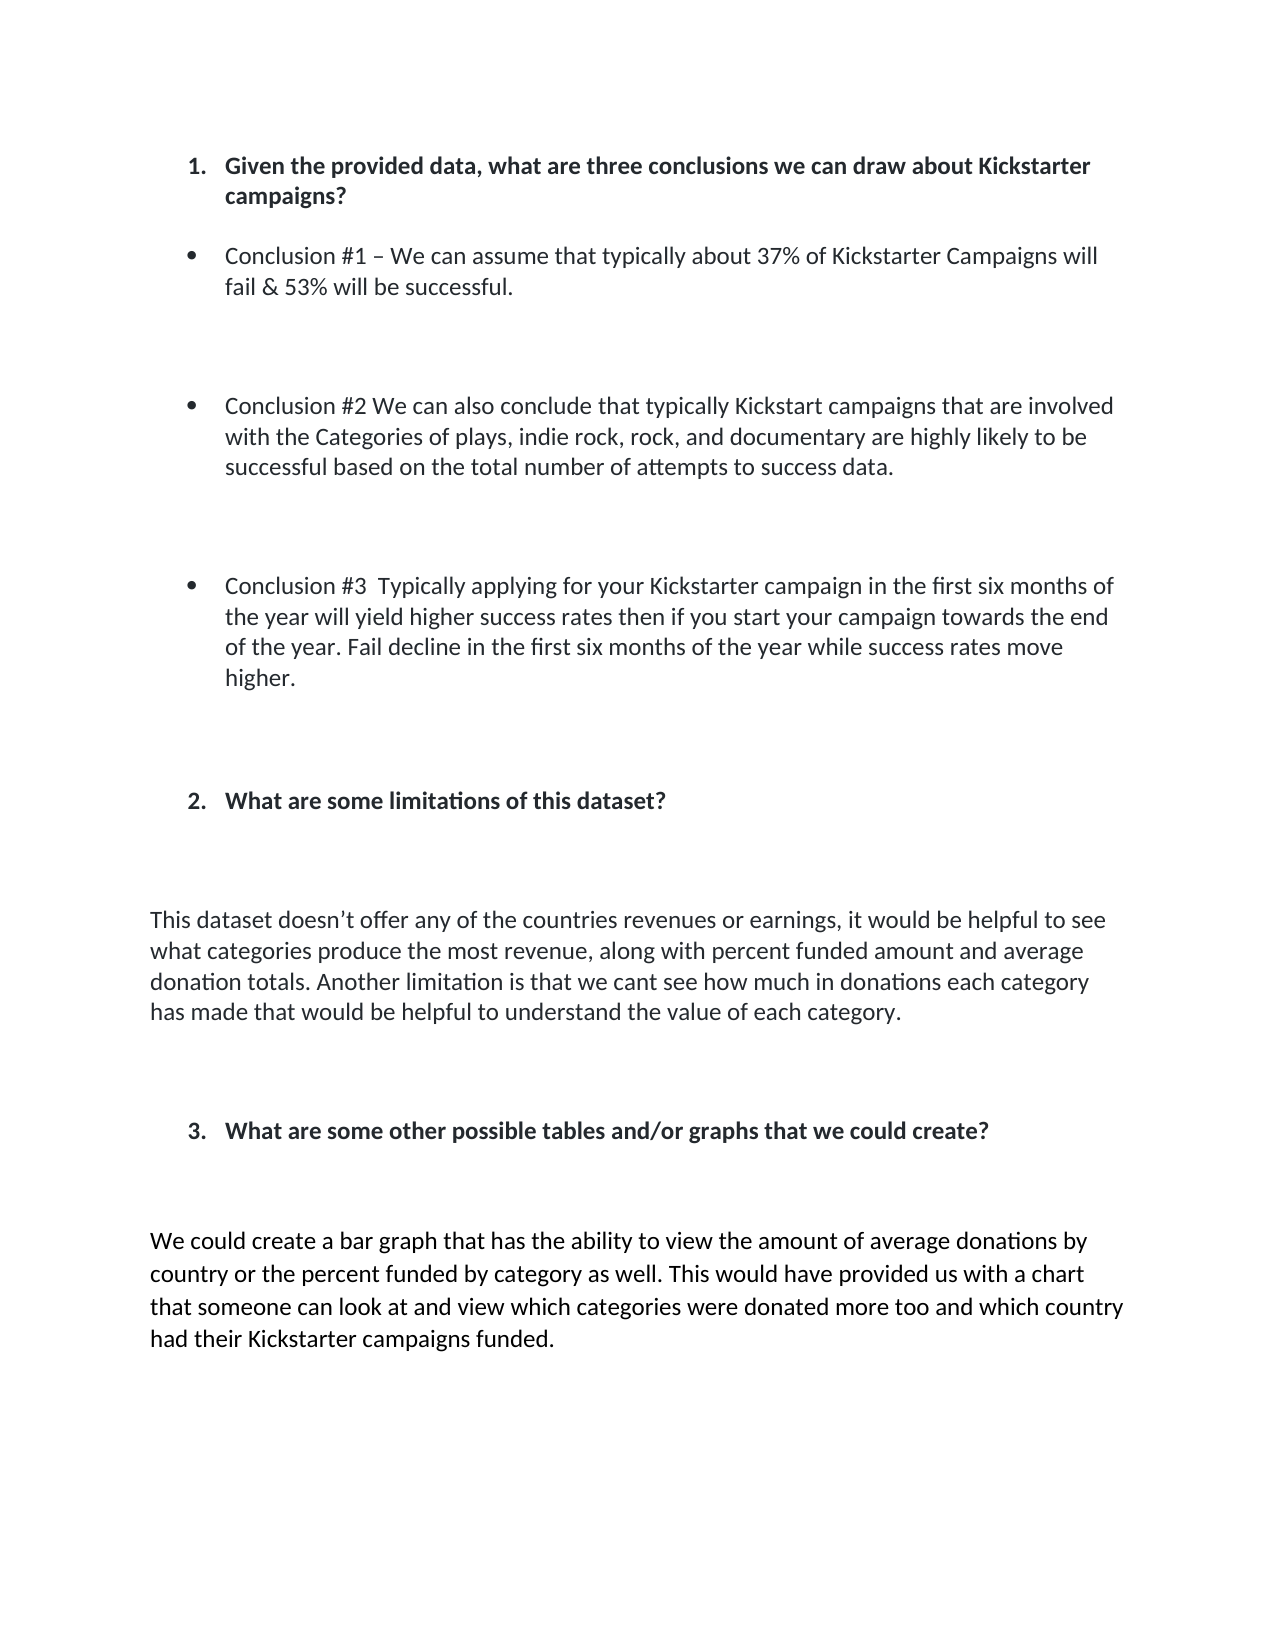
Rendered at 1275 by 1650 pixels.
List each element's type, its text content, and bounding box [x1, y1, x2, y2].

list What are some other possible tables and/or graphs that we could create? [187, 1116, 1125, 1146]
list Given the provided data, what are three conclusions we can draw about Kickstarter campaigns? [187, 150, 1125, 211]
text This dataset doesn’t offer any of the countries revenues or earnings, it would be helpful to see what categories produce the most revenue, along with percent funded amount and average donation totals. Another limitation is that we cant see how much in donations each category has made that would be helpful to understand the value of each category. [150, 904, 1125, 1027]
list What are some limitations of this dataset? [187, 785, 1125, 816]
list Conclusion #3 Typically applying for your Kickstarter campaign in the first six months of the year will yield higher success rates then if you start your campaign towards the end of the year. Fail decline in the first six months of the year while success rates move higher. [187, 571, 1125, 693]
list Conclusion #2 We can also conclude that typically Kickstart campaigns that are involved with the Categories of plays, indie rock, rock, and documentary are highly likely to be successful based on the total number of attempts to success data. [187, 390, 1125, 482]
text We could create a bar graph that has the ability to view the amount of average donations by country or the percent funded by category as well. This would have provided us with a chart that someone can look at and view which categories were donated more too and which country had their Kickstarter campaigns funded. [150, 1225, 1125, 1354]
list Conclusion #1 – We can assume that typically about 37% of Kickstarter Campaigns will fail & 53% will be successful. [187, 240, 1125, 301]
